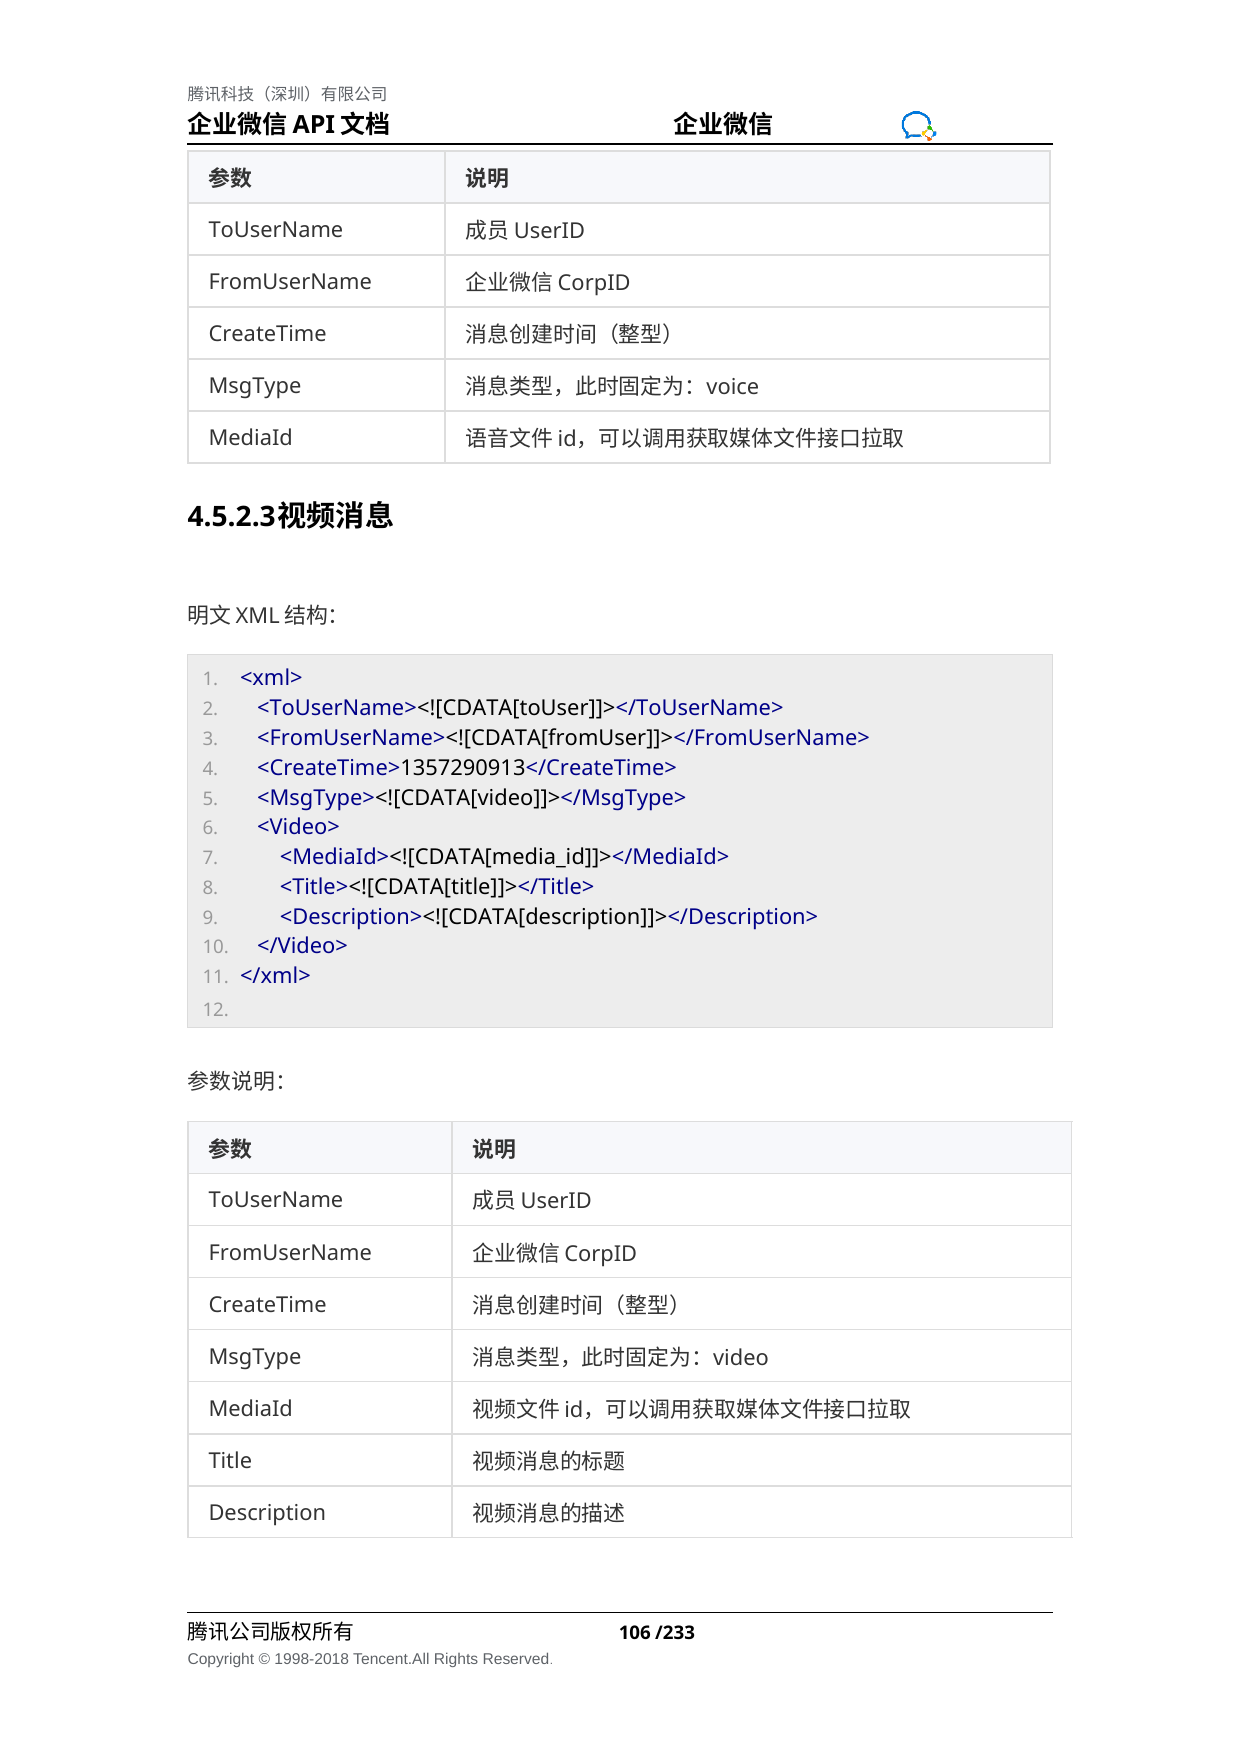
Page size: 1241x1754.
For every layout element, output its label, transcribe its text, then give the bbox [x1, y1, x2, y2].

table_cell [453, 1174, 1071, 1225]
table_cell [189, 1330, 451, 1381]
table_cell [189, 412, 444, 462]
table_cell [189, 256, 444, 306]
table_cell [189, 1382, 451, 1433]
text 参数说明： [187, 1055, 1053, 1096]
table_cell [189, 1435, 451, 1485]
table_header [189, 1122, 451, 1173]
text 明文XML结构： [187, 589, 1053, 630]
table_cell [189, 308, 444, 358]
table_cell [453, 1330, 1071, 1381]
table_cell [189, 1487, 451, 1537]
picture [901, 111, 937, 141]
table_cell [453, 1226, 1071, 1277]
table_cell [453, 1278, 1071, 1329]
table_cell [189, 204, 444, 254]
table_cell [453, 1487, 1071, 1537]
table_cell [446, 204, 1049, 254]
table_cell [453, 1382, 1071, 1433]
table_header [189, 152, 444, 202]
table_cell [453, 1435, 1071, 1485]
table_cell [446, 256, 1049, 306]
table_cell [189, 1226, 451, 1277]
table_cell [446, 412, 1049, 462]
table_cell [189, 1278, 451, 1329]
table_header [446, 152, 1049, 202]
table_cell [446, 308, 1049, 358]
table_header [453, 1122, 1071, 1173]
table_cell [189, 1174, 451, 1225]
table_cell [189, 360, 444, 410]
subtitle 视频消息 [187, 493, 1053, 535]
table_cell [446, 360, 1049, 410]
